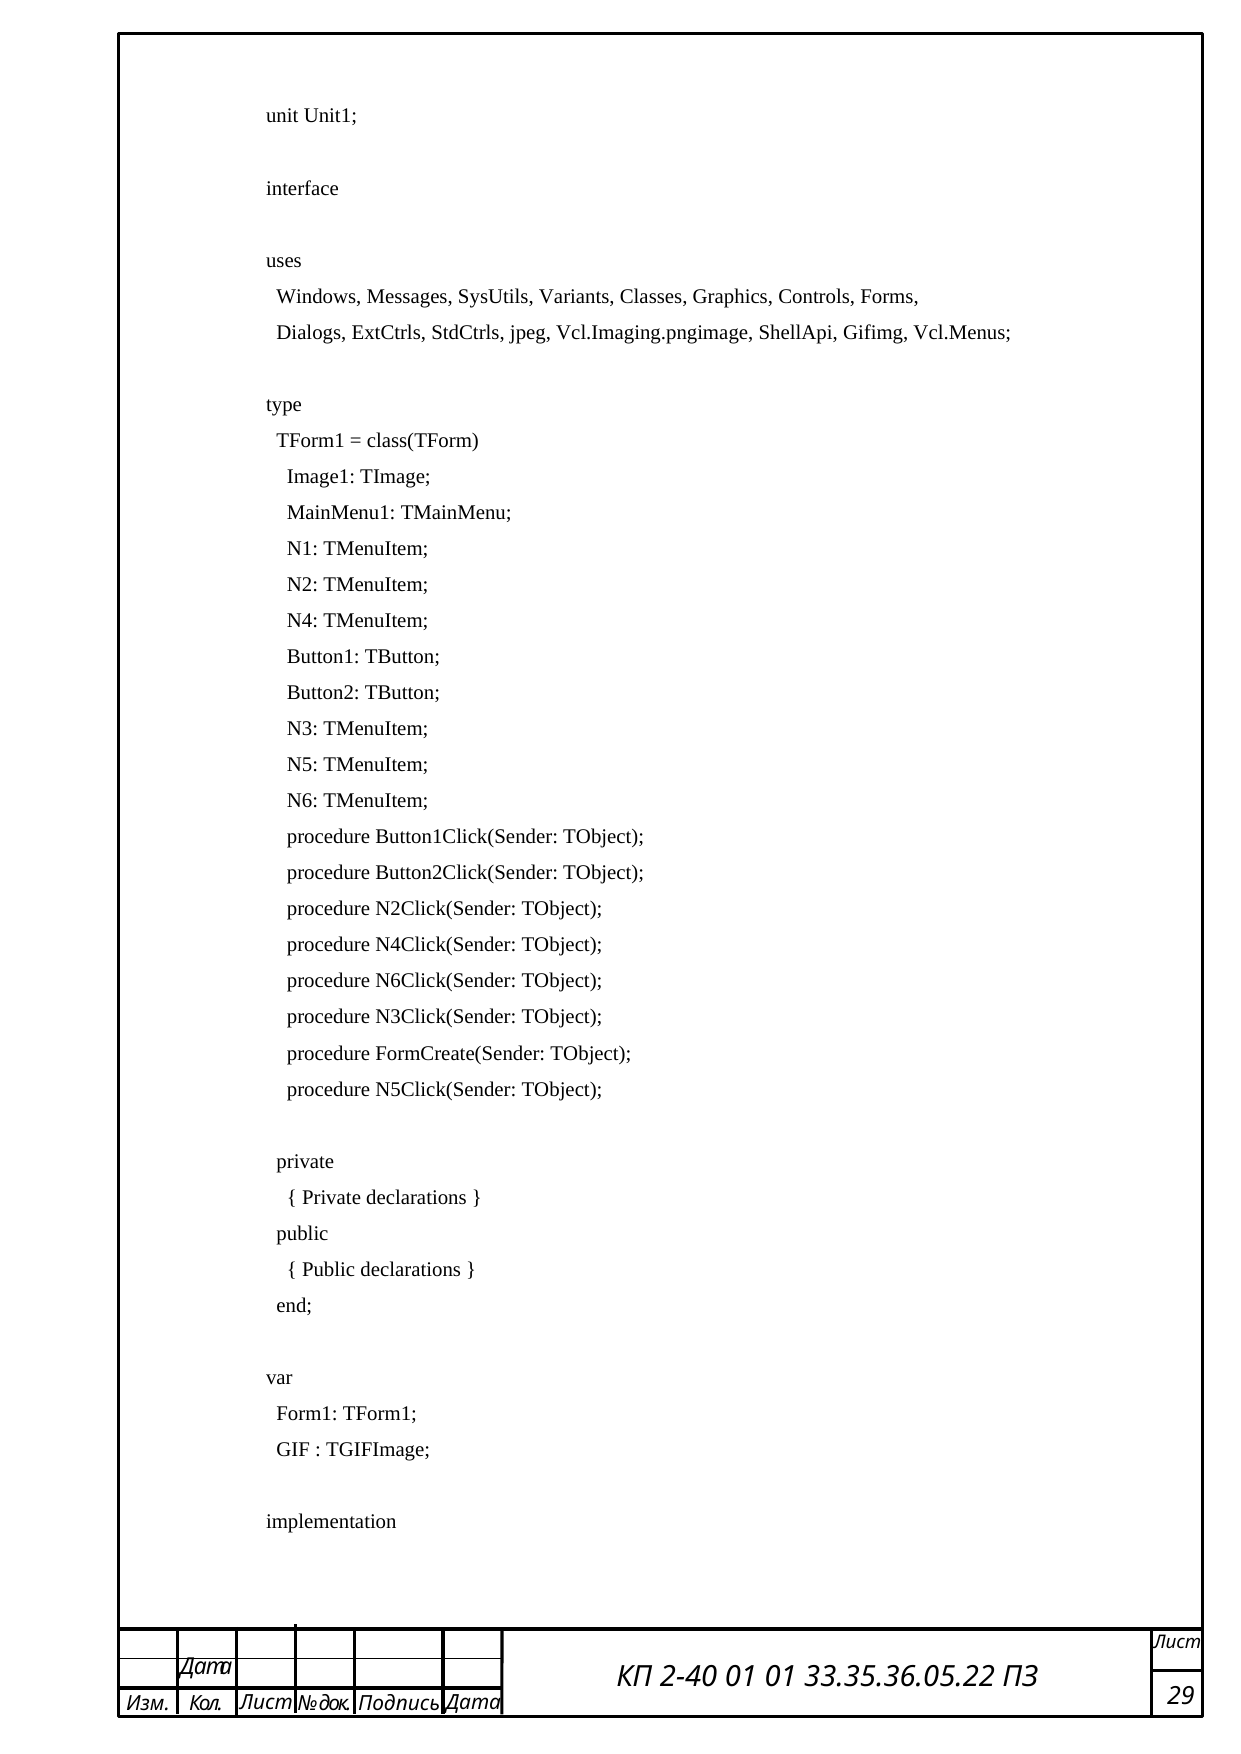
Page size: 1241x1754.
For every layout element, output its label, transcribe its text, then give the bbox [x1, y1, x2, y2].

text Form1: TForm1; [177, 1401, 1152, 1425]
text N1: TMenuItem; [177, 536, 1152, 560]
text implementation [177, 1509, 1152, 1533]
text procedure Button1Click(Sender: TObject); [177, 824, 1152, 848]
text private [177, 1148, 1152, 1173]
text MainMenu1: TMainMenu; [177, 500, 1152, 524]
text N3: TMenuItem; [177, 716, 1152, 740]
text N5: TMenuItem; [177, 752, 1152, 776]
text Button1: TButton; [177, 644, 1152, 668]
text N2: TMenuItem; [177, 572, 1152, 596]
text Windows, Messages, SysUtils, Variants, Classes, Graphics, Controls, Forms, [177, 283, 1152, 308]
text end; [177, 1293, 1152, 1317]
text Image1: TImage; [177, 464, 1152, 488]
text { Private declarations } [177, 1184, 1152, 1209]
text N6: TMenuItem; [177, 788, 1152, 812]
text procedure N5Click(Sender: TObject); [177, 1076, 1152, 1101]
text type [177, 392, 1152, 416]
text procedure N3Click(Sender: TObject); [177, 1004, 1152, 1028]
text TForm1 = class(TForm) [177, 428, 1152, 452]
text procedure FormCreate(Sender: TObject); [177, 1040, 1152, 1064]
text { Public declarations } [177, 1257, 1152, 1281]
text procedure Button2Click(Sender: TObject); [177, 860, 1152, 884]
text public [177, 1221, 1152, 1245]
text var [177, 1365, 1152, 1389]
text interface [177, 175, 1152, 199]
text Dialogs, ExtCtrls, StdCtrls, jpeg, Vcl.Imaging.pngimage, ShellApi, Gifimg, Vcl.Menus; [177, 319, 1152, 344]
text procedure N6Click(Sender: TObject); [177, 968, 1152, 992]
text procedure N4Click(Sender: TObject); [177, 932, 1152, 956]
text GIF : TGIFImage; [177, 1437, 1152, 1461]
text uses [177, 247, 1152, 272]
text Button2: TButton; [177, 680, 1152, 704]
text N4: TMenuItem; [177, 608, 1152, 632]
text procedure N2Click(Sender: TObject); [177, 896, 1152, 920]
text unit Unit1; [177, 103, 1152, 127]
